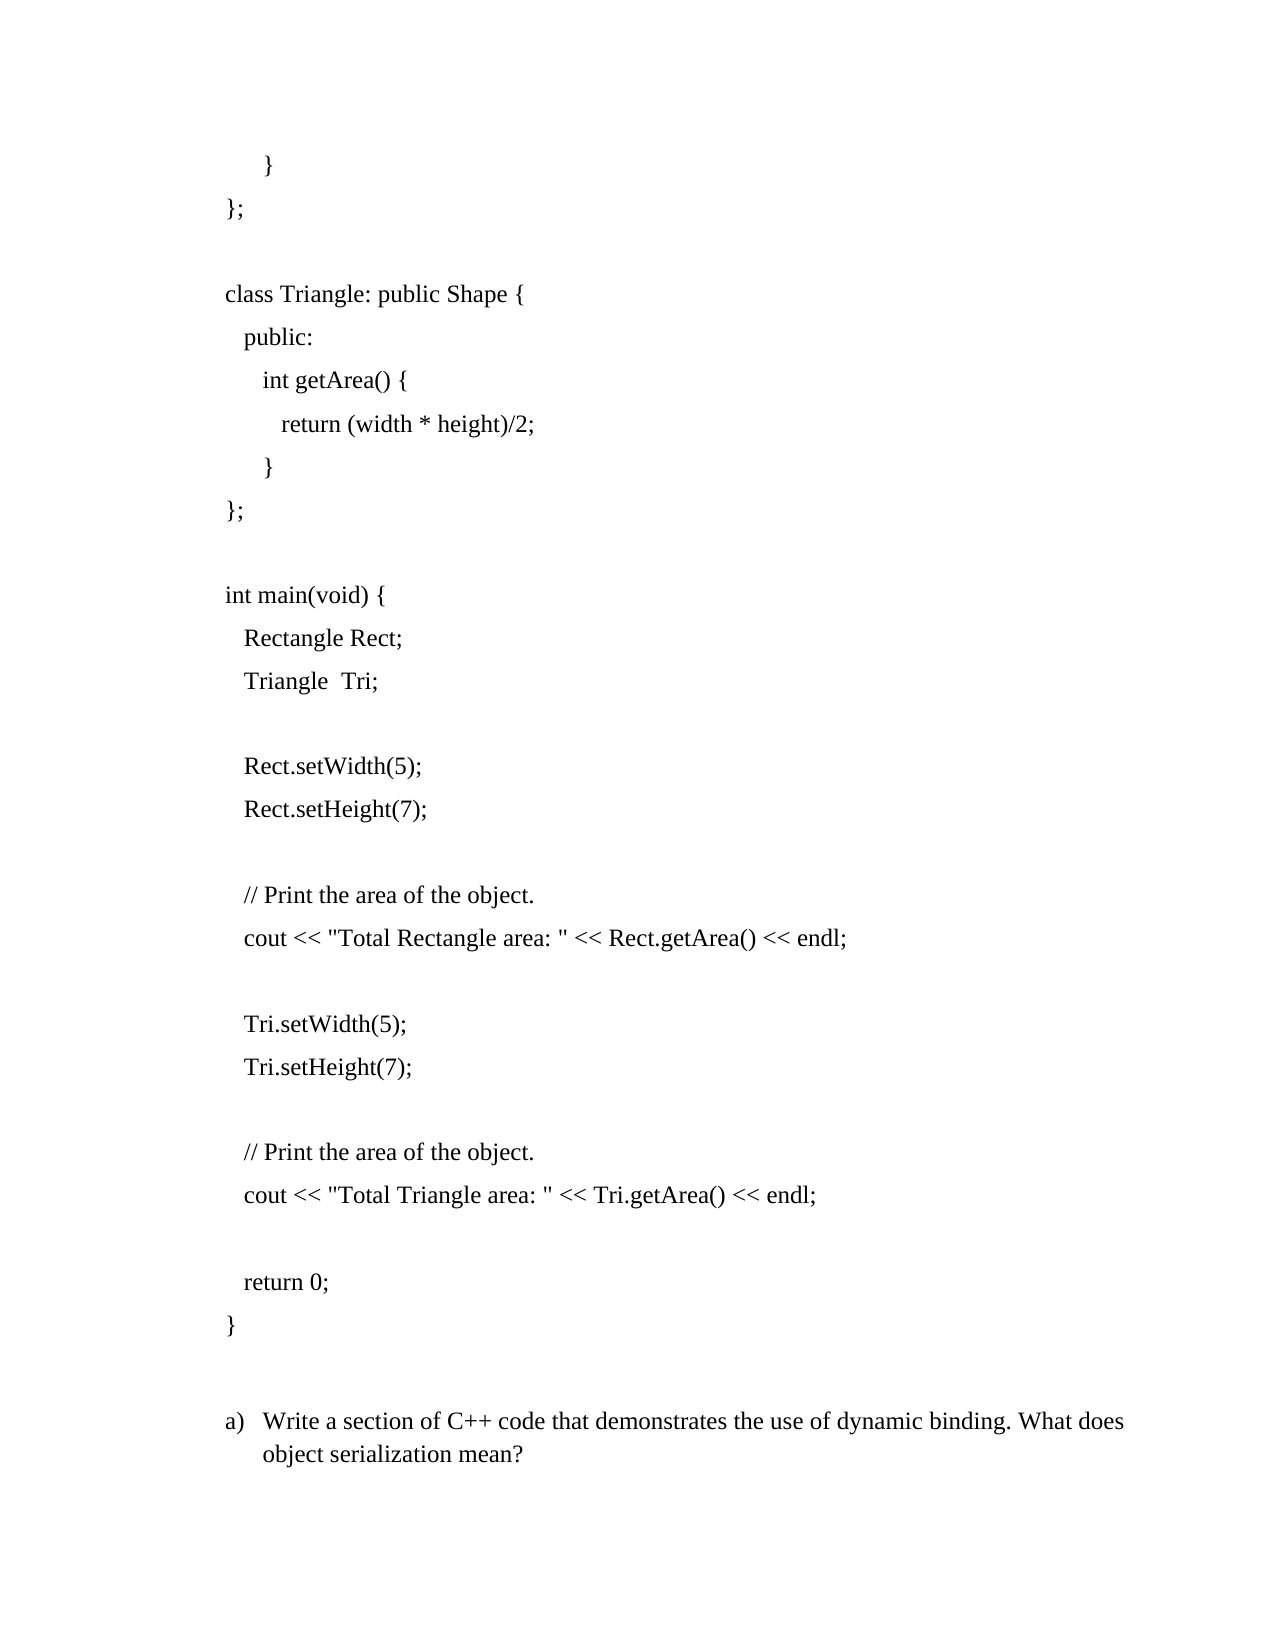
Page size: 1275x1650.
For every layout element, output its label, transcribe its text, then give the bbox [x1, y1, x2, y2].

text return (width * height)/2; [225, 409, 1125, 437]
text } [225, 1310, 1125, 1338]
text Tri.setWidth(5); [225, 1009, 1125, 1038]
text Tri.setHeight(7); [225, 1052, 1125, 1081]
text }; [225, 193, 1125, 222]
text Rect.setWidth(5); [225, 751, 1125, 780]
text // Print the area of the object. [225, 880, 1125, 908]
text int getArea() { [225, 366, 1125, 394]
text } [225, 452, 1125, 481]
text class Triangle: public Shape { [225, 279, 1125, 308]
text // Print the area of the object. [225, 1137, 1125, 1166]
text int main(void) { [225, 580, 1125, 609]
text Triangle Tri; [225, 666, 1125, 695]
text } [225, 150, 1125, 179]
text cout << "Total Triangle area: " << Tri.getArea() << endl; [225, 1180, 1125, 1209]
text Rect.setHeight(7); [225, 794, 1125, 823]
text Rectangle Rect; [225, 623, 1125, 652]
text public: [225, 322, 1125, 351]
text }; [225, 495, 1125, 524]
list Write a section of C++ code that demonstrates the use of dynamic binding. What does object serialization mean? [225, 1406, 1125, 1468]
text cout << "Total Rectangle area: " << Rect.getArea() << endl; [225, 923, 1125, 952]
text return 0; [225, 1267, 1125, 1295]
